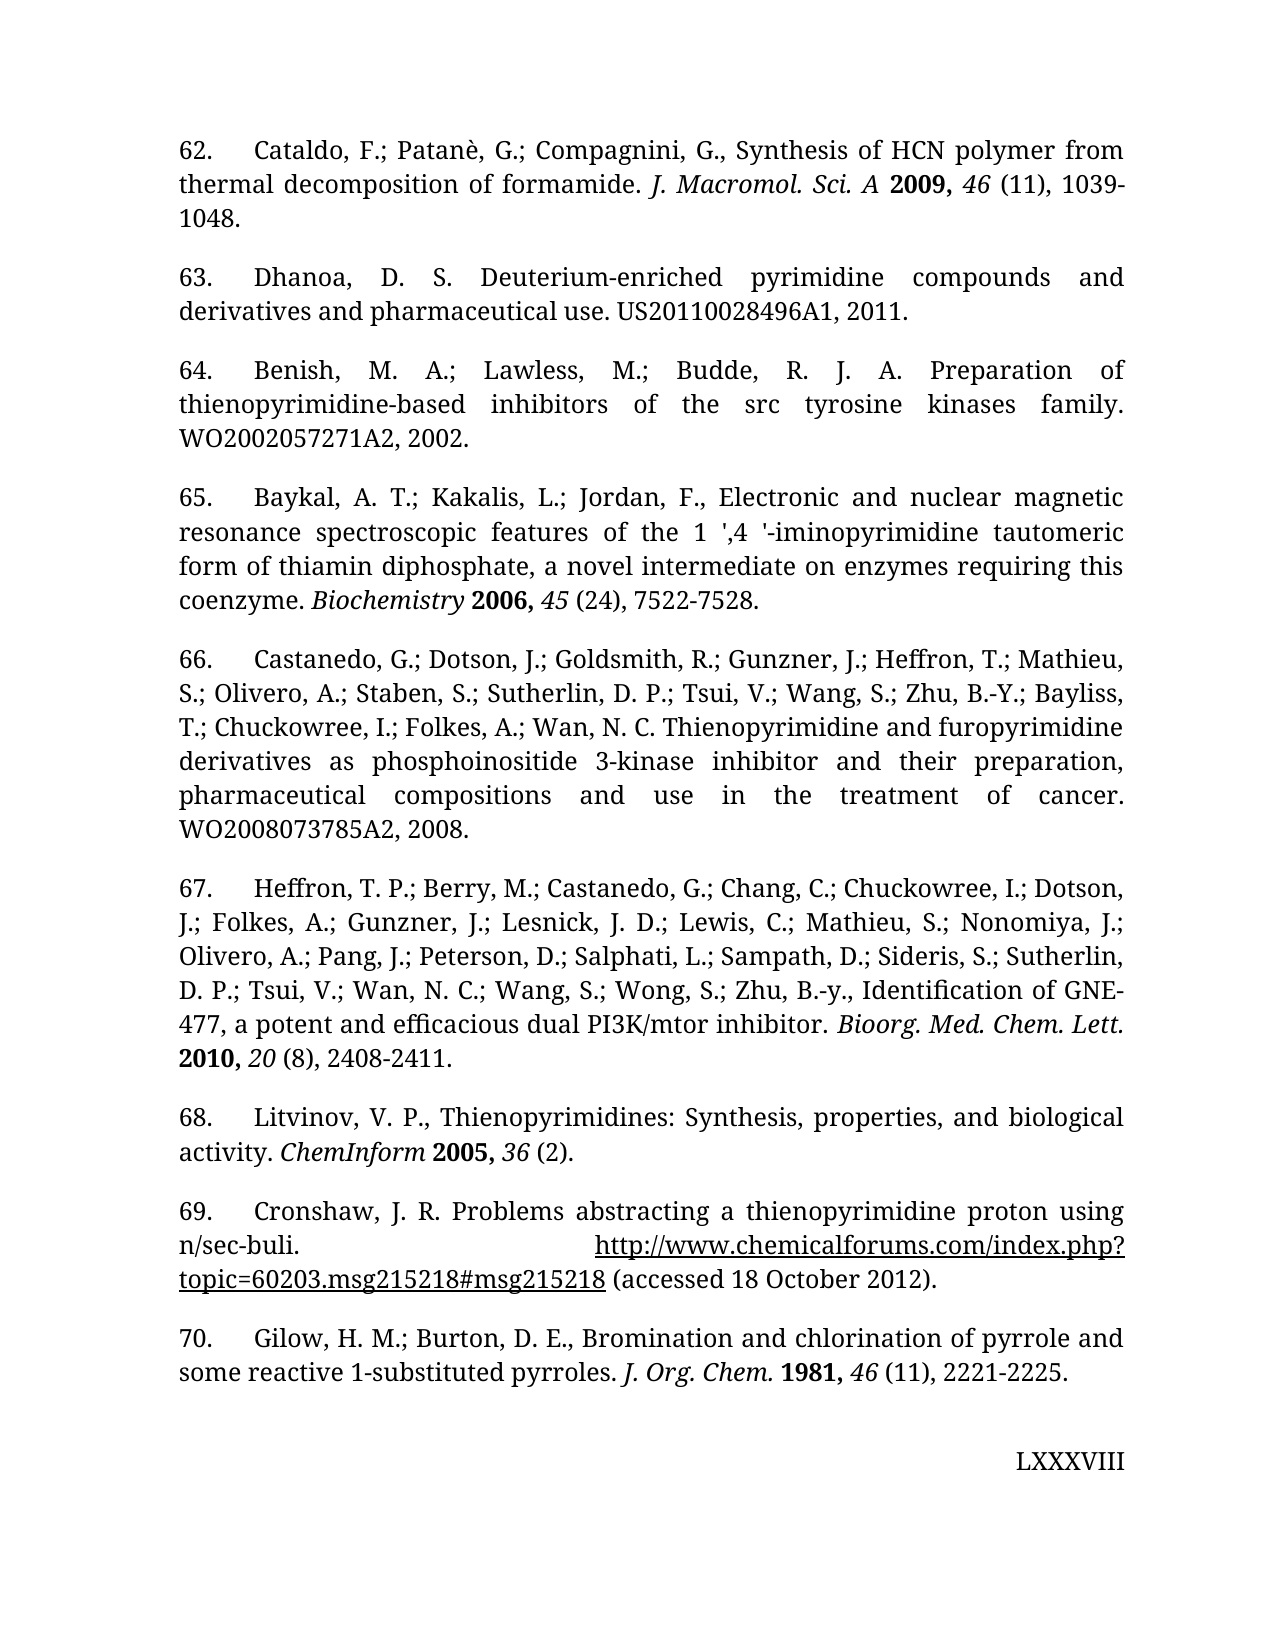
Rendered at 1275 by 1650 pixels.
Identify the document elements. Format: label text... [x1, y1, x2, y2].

text 68. Litvinov, V. P., Thienopyrimidines: Synthesis, properties, and biological activity. ChemInform 2005, 36 (2). [178, 1100, 1125, 1168]
text 62. Cataldo, F.; Patanè, G.; Compagnini, G., Synthesis of HCN polymer from thermal decomposition of formamide. J. Macromol. Sci. A 2009, 46 (11), 1039-1048. [178, 133, 1125, 235]
text 64. Benish, M. A.; Lawless, M.; Budde, R. J. A. Preparation of thienopyrimidine-based inhibitors of the src tyrosine kinases family. WO2002057271A2, 2002. [178, 353, 1125, 455]
text 69. Cronshaw, J. R. Problems abstracting a thienopyrimidine proton using n/sec-buli. http://www.chemicalforums.com/index.php?topic=60203.msg215218#msg215218 (accessed 18 October 2012). [178, 1193, 1125, 1295]
text 63. Dhanoa, D. S. Deuterium-enriched pyrimidine compounds and derivatives and pharmaceutical use. US20110028496A1, 2011. [178, 260, 1125, 328]
text 67. Heffron, T. P.; Berry, M.; Castanedo, G.; Chang, C.; Chuckowree, I.; Dotson, J.; Folkes, A.; Gunzner, J.; Lesnick, J. D.; Lewis, C.; Mathieu, S.; Nonomiya, J.; Olivero, A.; Pang, J.; Peterson, D.; Salphati, L.; Sampath, D.; Sideris, S.; Sutherlin, D. P.; Tsui, V.; Wan, N. C.; Wang, S.; Wong, S.; Zhu, B.-y., Identification of GNE-477, a potent and efficacious dual PI3K/mtor inhibitor. Bioorg. Med. Chem. Lett. 2010, 20 (8), 2408-2411. [178, 871, 1125, 1075]
text 70. Gilow, H. M.; Burton, D. E., Bromination and chlorination of pyrrole and some reactive 1-substituted pyrroles. J. Org. Chem. 1981, 46 (11), 2221-2225. [178, 1320, 1125, 1388]
text 66. Castanedo, G.; Dotson, J.; Goldsmith, R.; Gunzner, J.; Heffron, T.; Mathieu, S.; Olivero, A.; Staben, S.; Sutherlin, D. P.; Tsui, V.; Wang, S.; Zhu, B.-Y.; Bayliss, T.; Chuckowree, I.; Folkes, A.; Wan, N. C. Thienopyrimidine and furopyrimidine derivatives as phosphoinositide 3-kinase inhibitor and their preparation, pharmaceutical compositions and use in the treatment of cancer. WO2008073785A2, 2008. [178, 641, 1125, 846]
text 65. Baykal, A. T.; Kakalis, L.; Jordan, F., Electronic and nuclear magnetic resonance spectroscopic features of the 1 ',4 '-iminopyrimidine tautomeric form of thiamin diphosphate, a novel intermediate on enzymes requiring this coenzyme. Biochemistry 2006, 45 (24), 7522-7528. [178, 480, 1125, 616]
